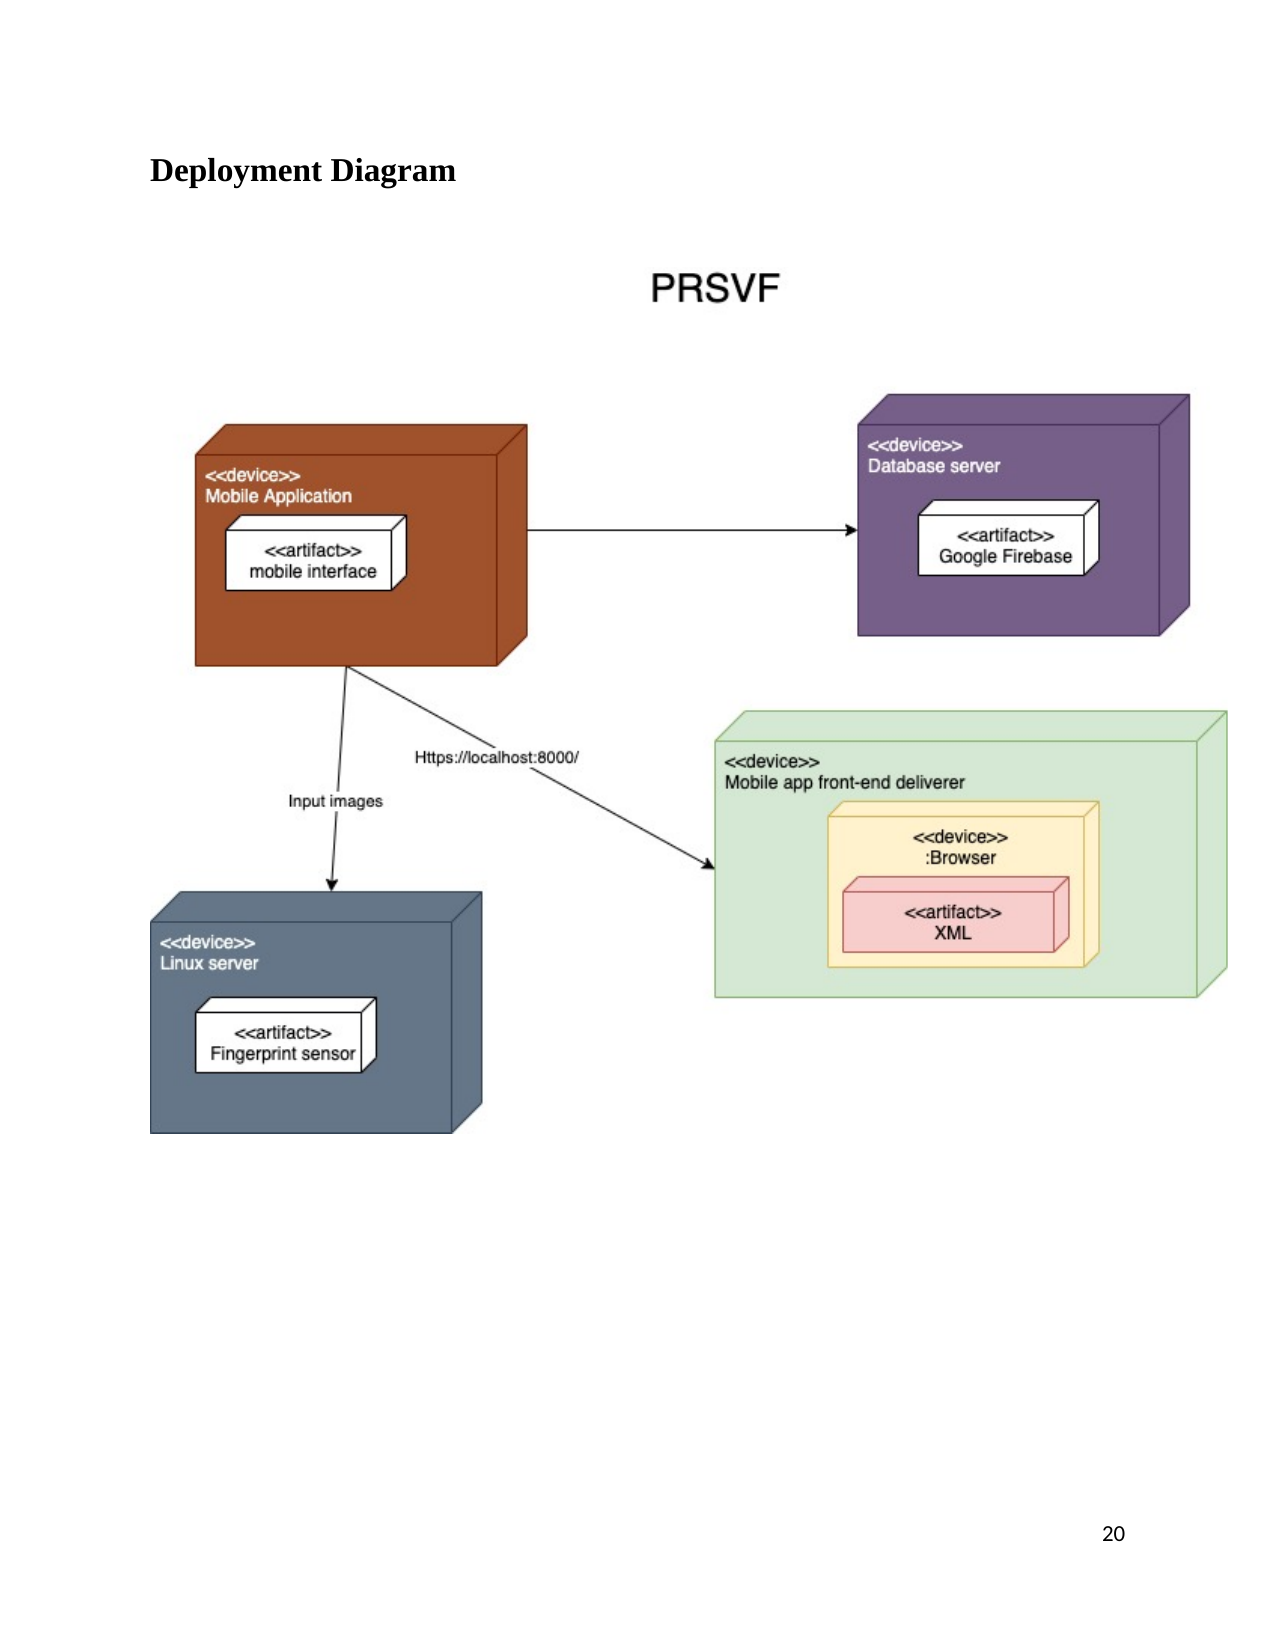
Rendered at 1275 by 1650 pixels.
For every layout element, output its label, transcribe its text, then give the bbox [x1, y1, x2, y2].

picture [150, 267, 1228, 1134]
text Deployment Diagram [150, 150, 1125, 188]
